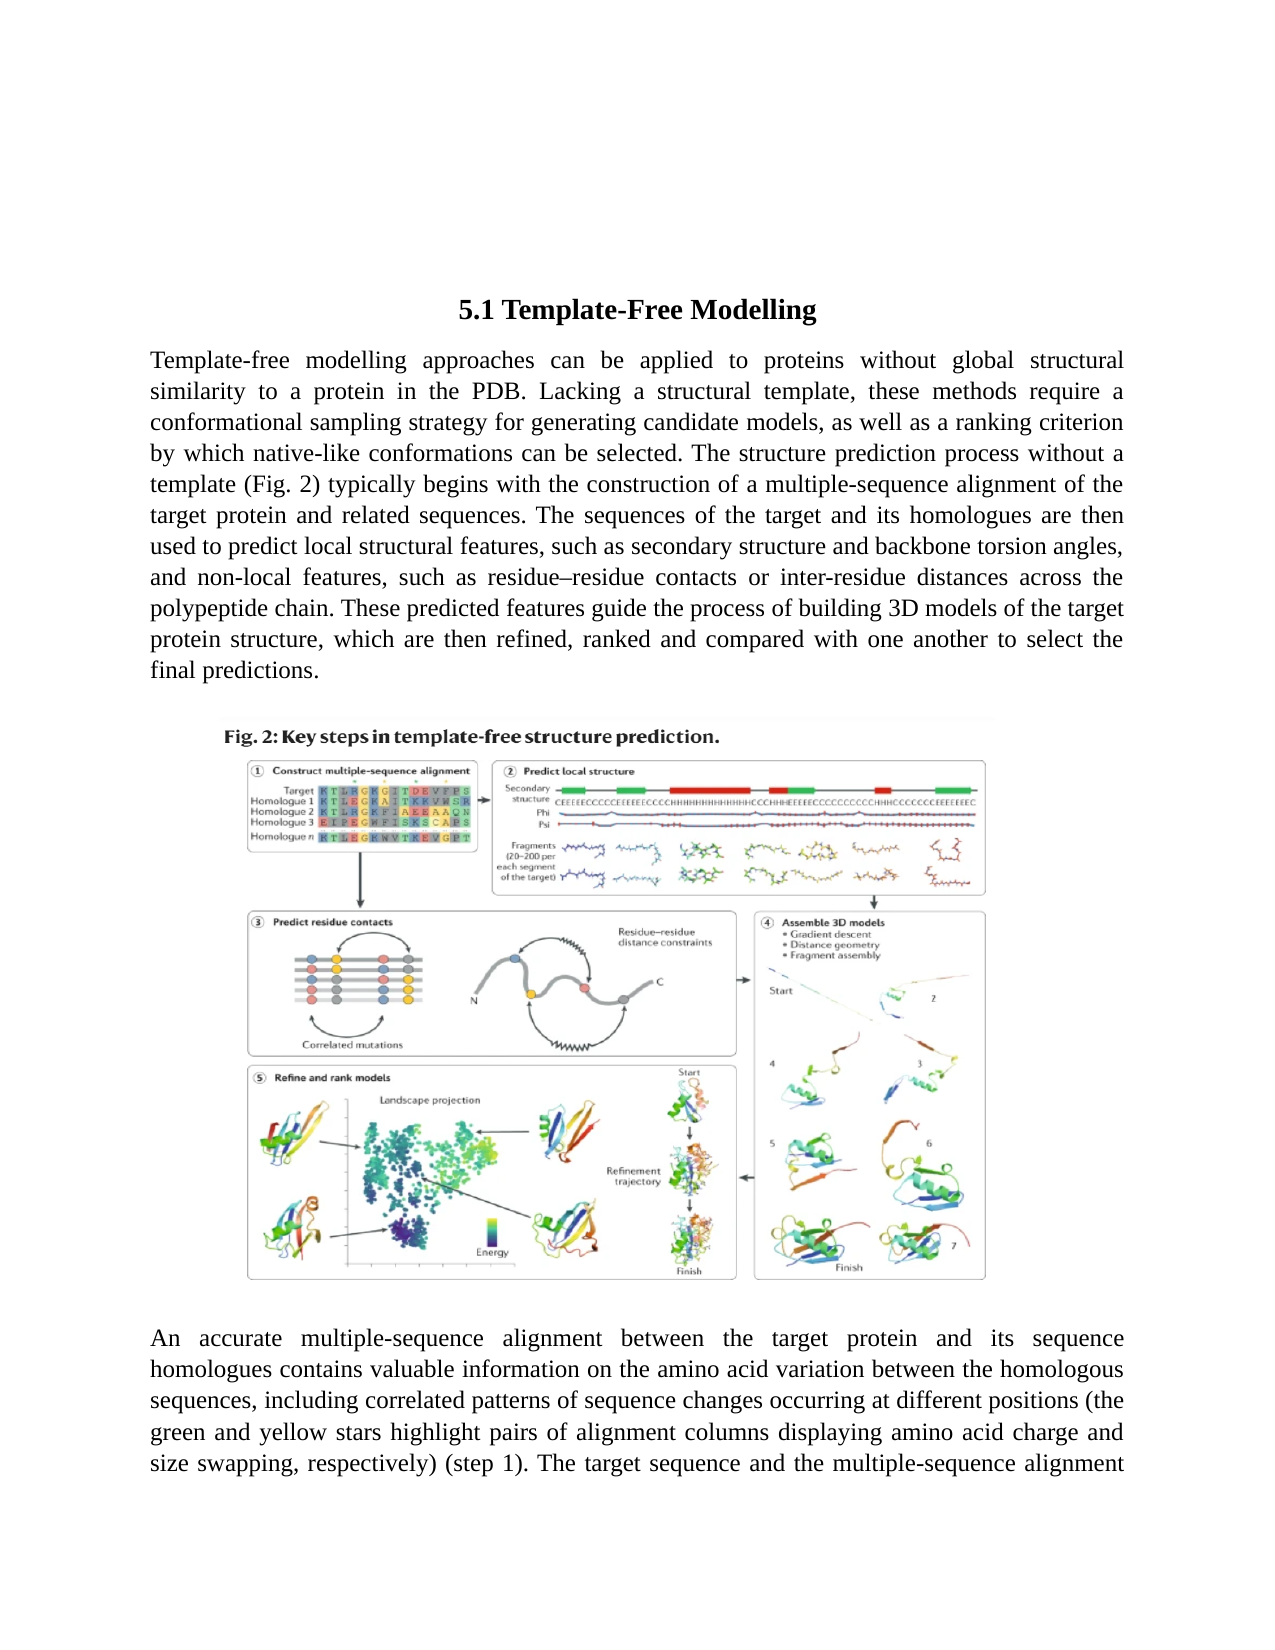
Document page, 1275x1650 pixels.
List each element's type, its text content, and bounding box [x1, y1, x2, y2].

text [150, 1323, 1125, 1476]
text Template-free modelling approaches can be applied to proteins without global structural similarity to a protein in the PDB. Lacking a structural template, these methods require a conformational sampling strategy for generating candidate models, as well as a ranking criterion by which native-like conformations can be selected. The structure prediction process without a template (Fig. 2) typically begins with the construction of a multiple-sequence alignment of the target protein and related sequences. The sequences of the target and its homologues are then used to predict local structural features, such as secondary structure and backbone torsion angles, and non-local features, such as residue–residue contacts or inter-residue distances across the polypeptide chain. These predicted features guide the process of building 3D models of the target protein structure, which are then refined, ranked and compared with one another to select the final predictions. [150, 345, 1125, 684]
picture [219, 717, 996, 1289]
text 5.1 Template-Free Modelling [150, 292, 1125, 326]
